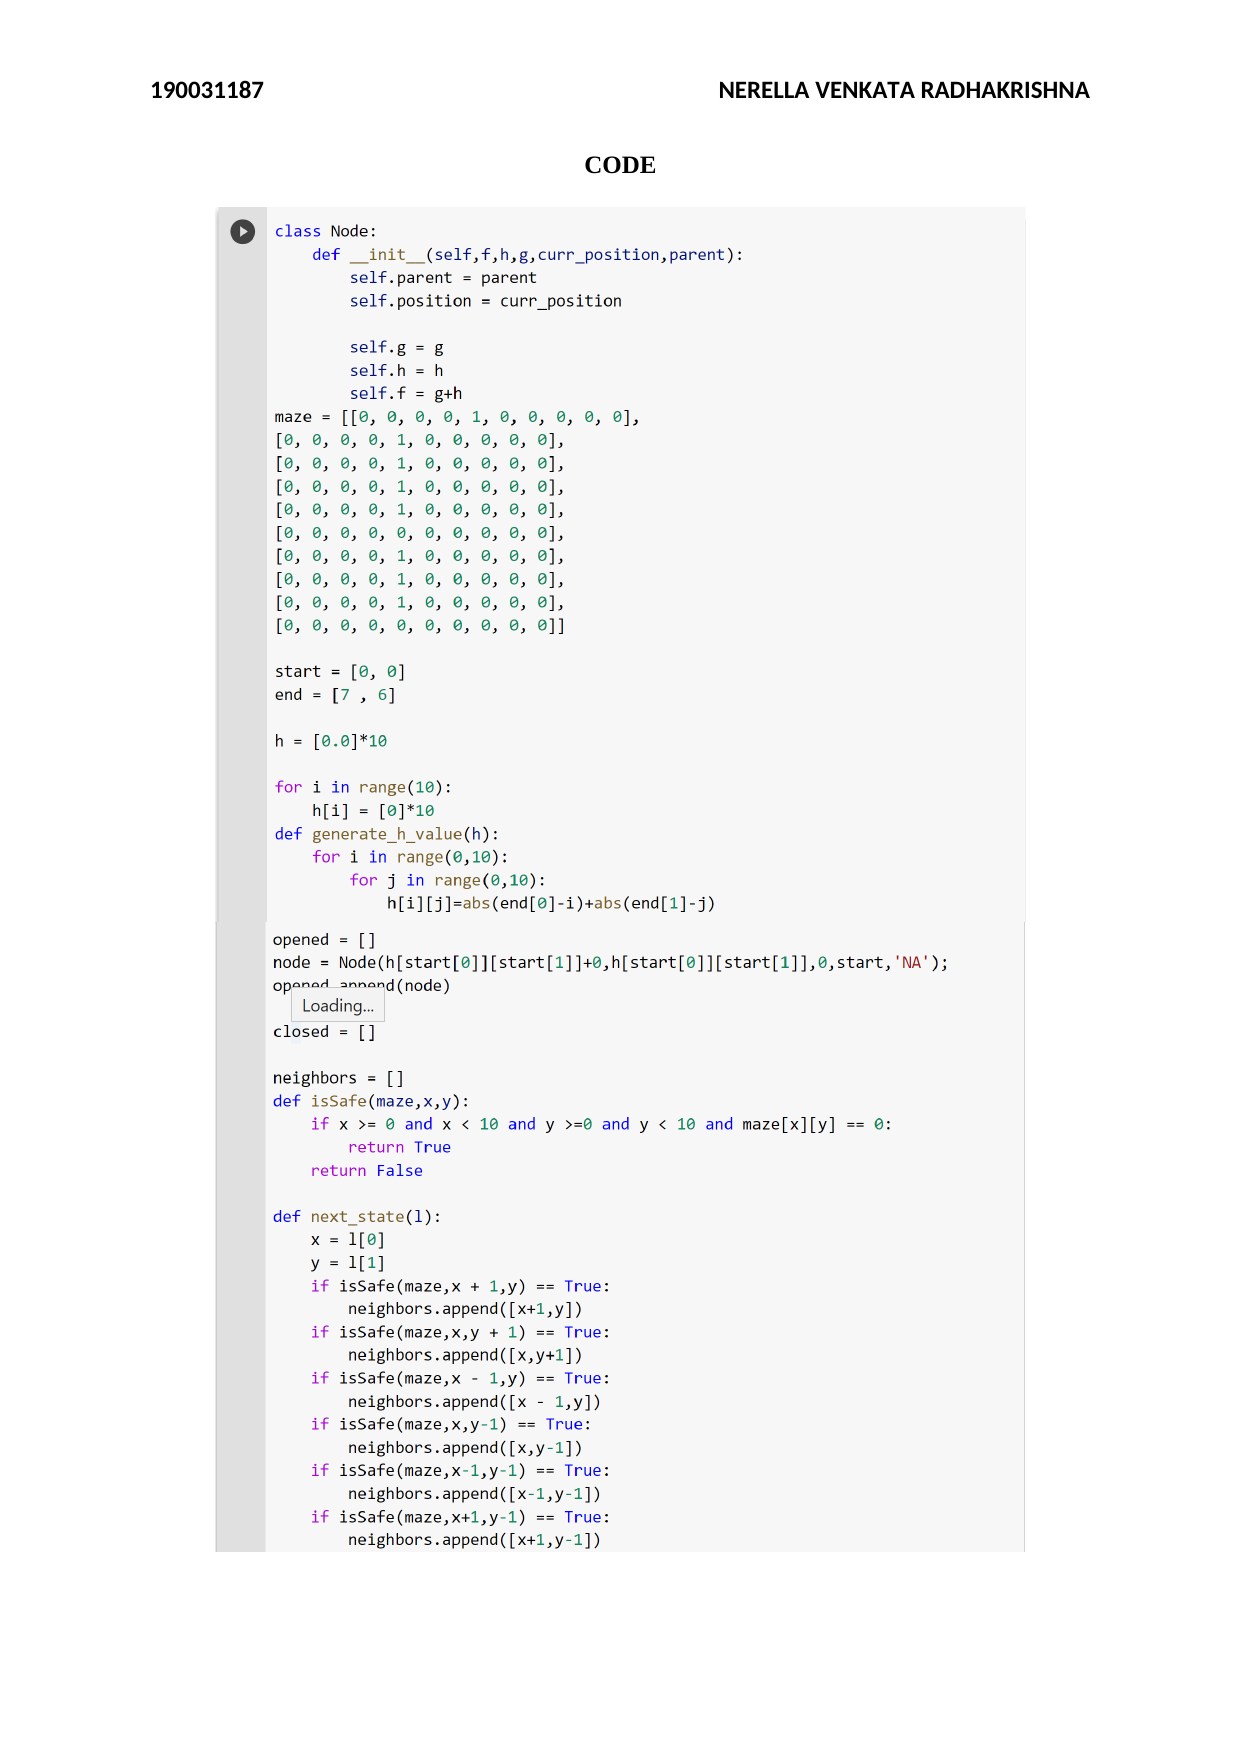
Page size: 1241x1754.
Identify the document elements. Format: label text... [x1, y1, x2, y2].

text CODE [150, 150, 1090, 179]
picture [214, 207, 1026, 1552]
